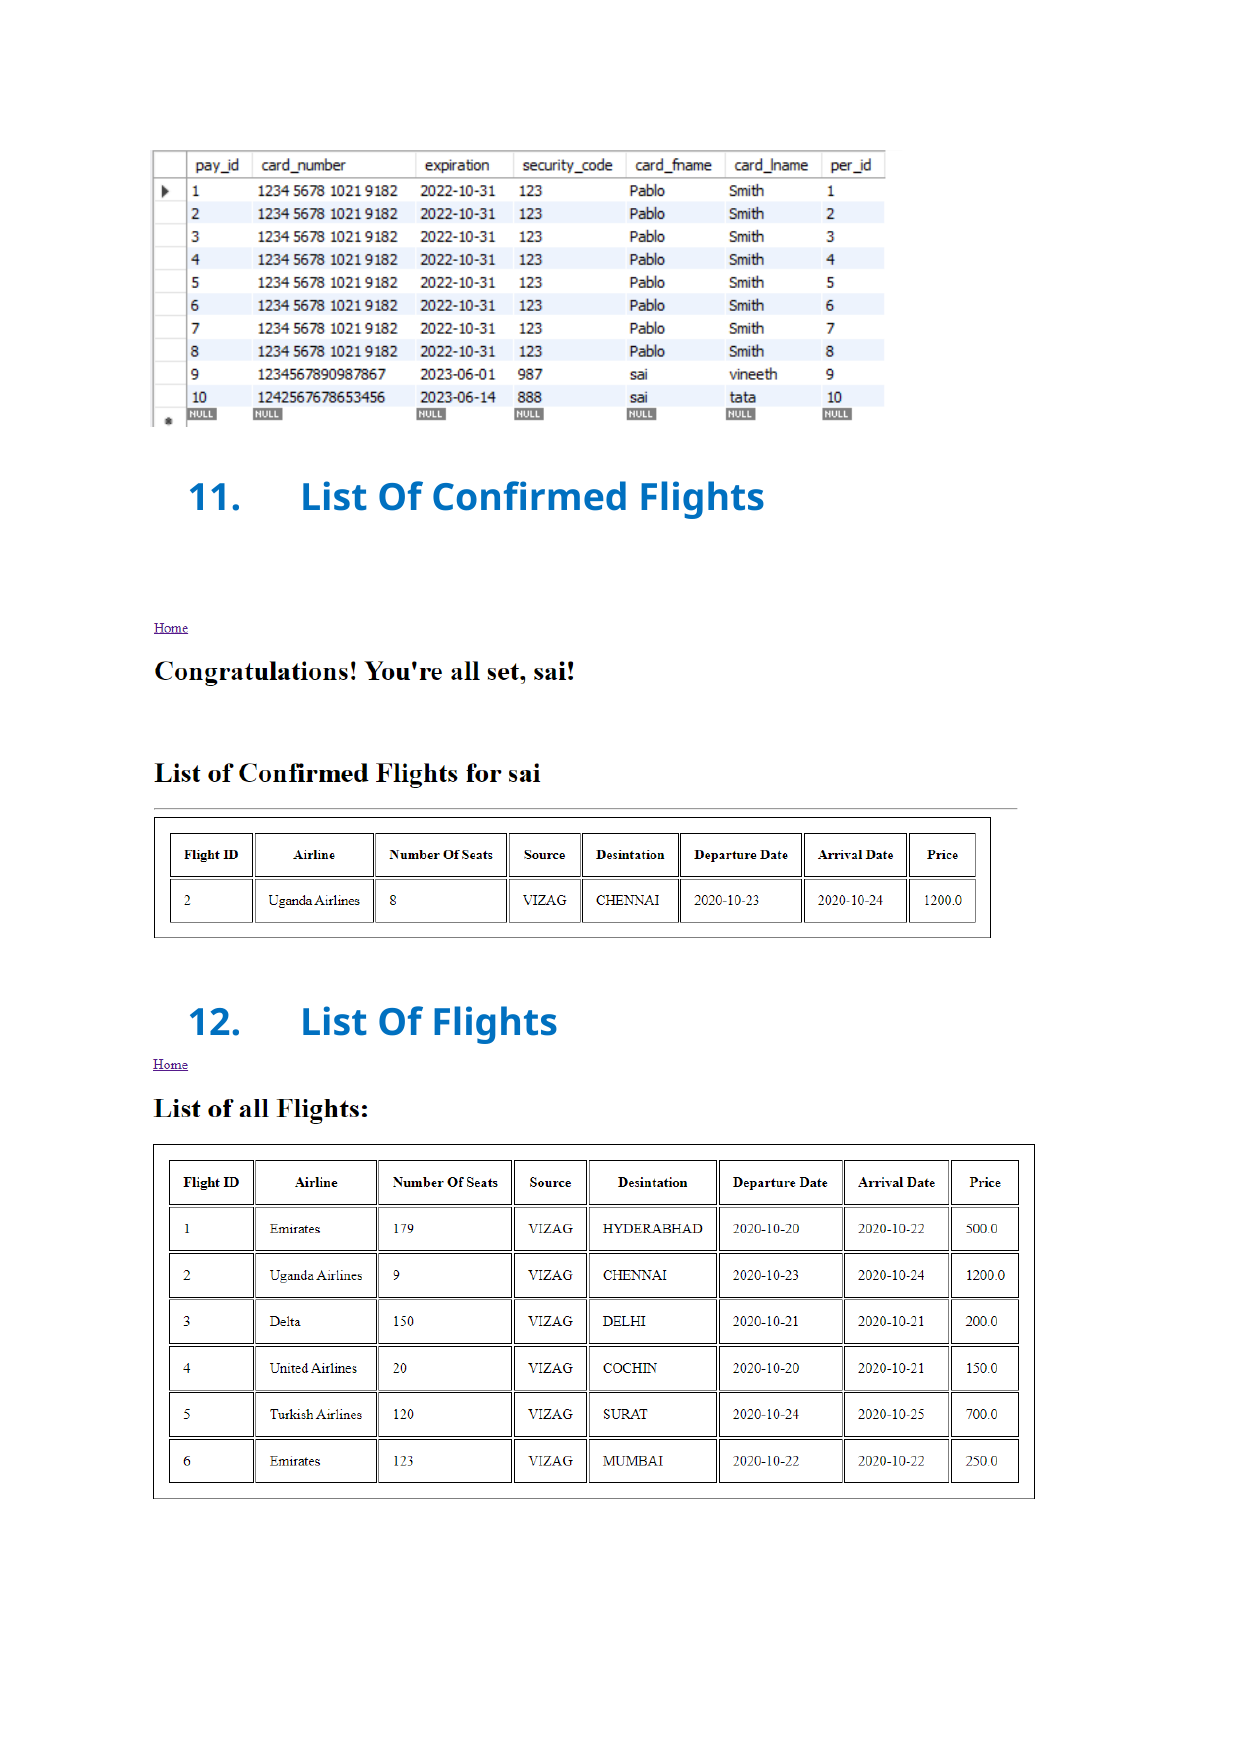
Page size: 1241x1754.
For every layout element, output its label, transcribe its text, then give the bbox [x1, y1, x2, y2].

picture [150, 1050, 1054, 1515]
subtitle List Of Confirmed Flights [187, 470, 1090, 521]
subtitle List Of Flights [187, 995, 1090, 1046]
picture [150, 618, 1018, 952]
picture [150, 150, 903, 427]
